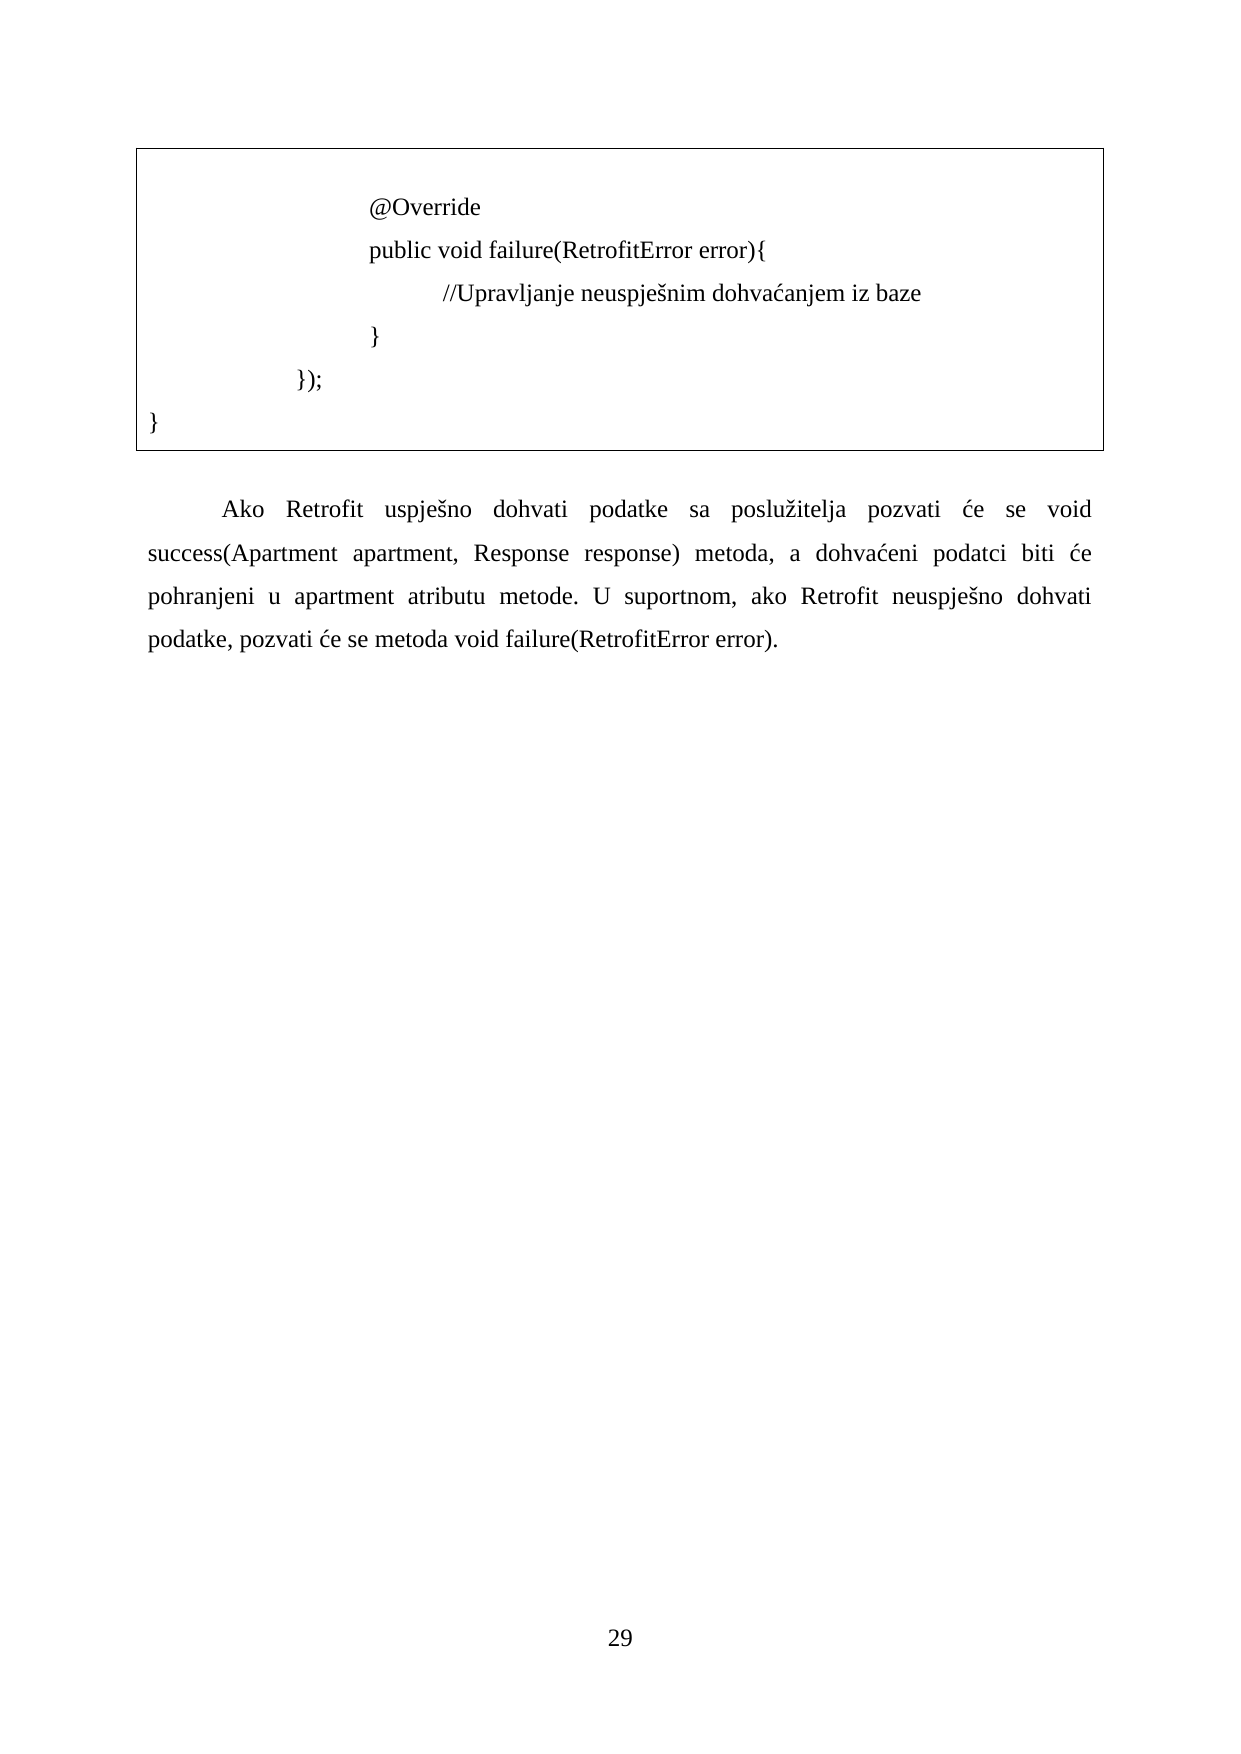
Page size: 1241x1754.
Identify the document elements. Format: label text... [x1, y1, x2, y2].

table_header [137, 149, 1103, 450]
text Ako Retrofit uspješno dohvati podatke sa poslužitelja pozvati će se void success(Apartment apartment, Response response) metoda, a dohvaćeni podatci biti će pohranjeni u apartment atributu metode. U suportnom, ako Retrofit neuspješno dohvati podatke, pozvati će se metoda void failure(RetrofitError error). [148, 494, 1093, 653]
